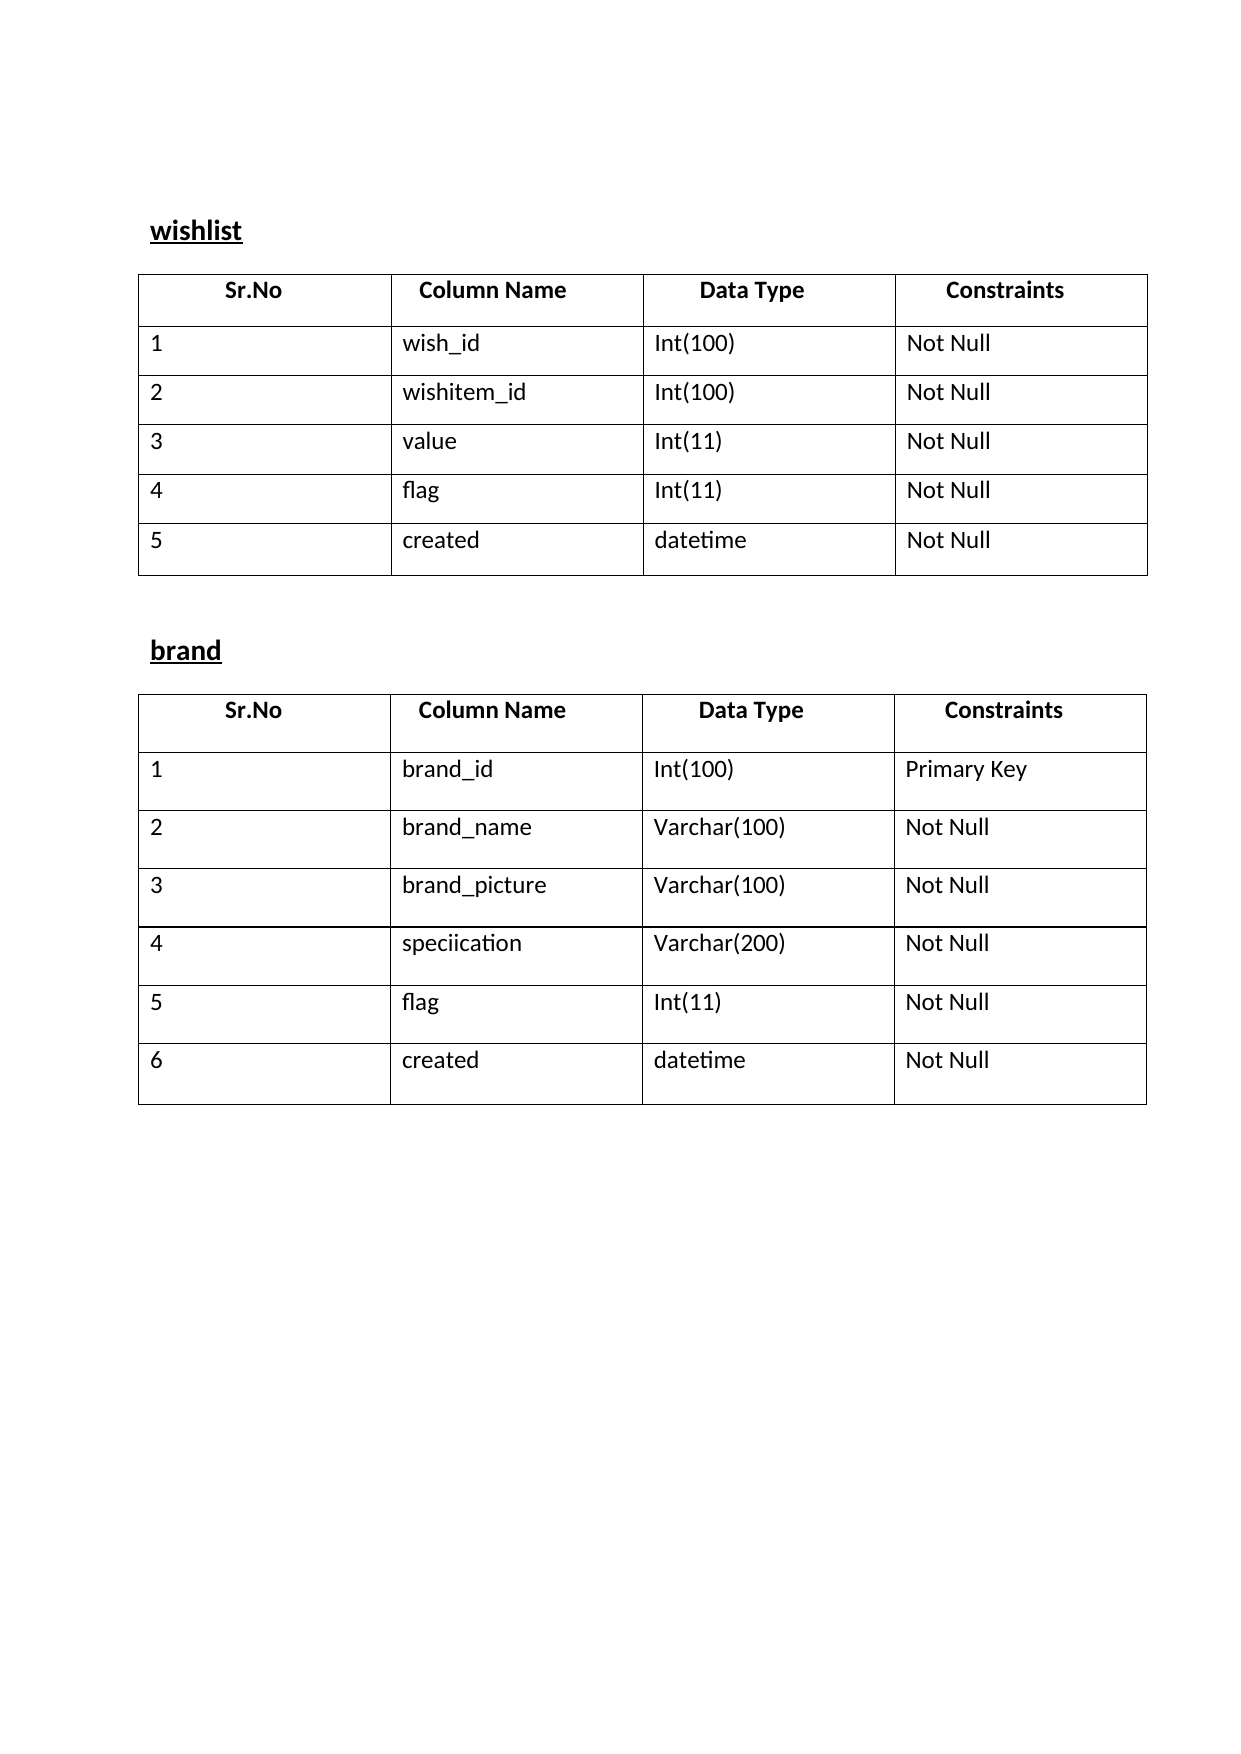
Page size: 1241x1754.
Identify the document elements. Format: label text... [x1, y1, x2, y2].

table_cell 1 [139, 327, 391, 375]
table_cell datetime [643, 1044, 894, 1104]
table_cell Not Null [895, 811, 1146, 868]
table_cell 5 [139, 524, 391, 575]
table_cell wishitem_id [392, 376, 643, 424]
table_cell datetime [644, 524, 895, 575]
text wishlist [150, 212, 1090, 247]
table_cell Int(100) [643, 753, 894, 810]
table_header Column Name [392, 275, 643, 326]
table_cell 2 [139, 376, 391, 424]
table_cell speciication [391, 928, 642, 984]
table_header Sr.No [139, 275, 391, 326]
table_cell Int(11) [644, 425, 895, 473]
table_cell created [391, 1044, 642, 1104]
table_cell Not Null [895, 986, 1146, 1043]
table_cell created [392, 524, 643, 575]
table_cell Int(100) [644, 327, 895, 375]
table_cell flag [392, 475, 643, 523]
table_cell Not Null [895, 928, 1146, 984]
table_header Constraints [895, 695, 1146, 752]
table_cell 4 [139, 475, 391, 523]
table_cell Varchar(100) [643, 869, 894, 926]
table_cell brand_name [391, 811, 642, 868]
table_cell 1 [139, 753, 390, 810]
table_cell Int(100) [644, 376, 895, 424]
table_cell brand_picture [391, 869, 642, 926]
table_cell Varchar(100) [643, 811, 894, 868]
table_cell brand_id [391, 753, 642, 810]
table_cell Not Null [896, 376, 1147, 424]
table_cell value [392, 425, 643, 473]
table_cell Not Null [895, 869, 1146, 926]
table_cell Not Null [896, 475, 1147, 523]
table_cell 3 [139, 425, 391, 473]
table_cell 3 [139, 869, 390, 926]
table_cell Not Null [896, 327, 1147, 375]
table_cell Int(11) [644, 475, 895, 523]
table_cell wish_id [392, 327, 643, 375]
table_cell 6 [139, 1044, 390, 1104]
table_cell 4 [139, 928, 390, 984]
table_header Sr.No [139, 695, 390, 752]
table_cell Primary Key [895, 753, 1146, 810]
table_cell 5 [139, 986, 390, 1043]
table_cell Varchar(200) [643, 928, 894, 984]
table_cell Not Null [896, 425, 1147, 473]
table_header Data Type [643, 695, 894, 752]
table_header Constraints [896, 275, 1147, 326]
table_header Data Type [644, 275, 895, 326]
text brand [150, 632, 1090, 667]
table_cell Not Null [895, 1044, 1146, 1104]
table_cell 2 [139, 811, 390, 868]
table_cell Not Null [896, 524, 1147, 575]
table_cell Int(11) [643, 986, 894, 1043]
table_cell flag [391, 986, 642, 1043]
table_header Column Name [391, 695, 642, 752]
